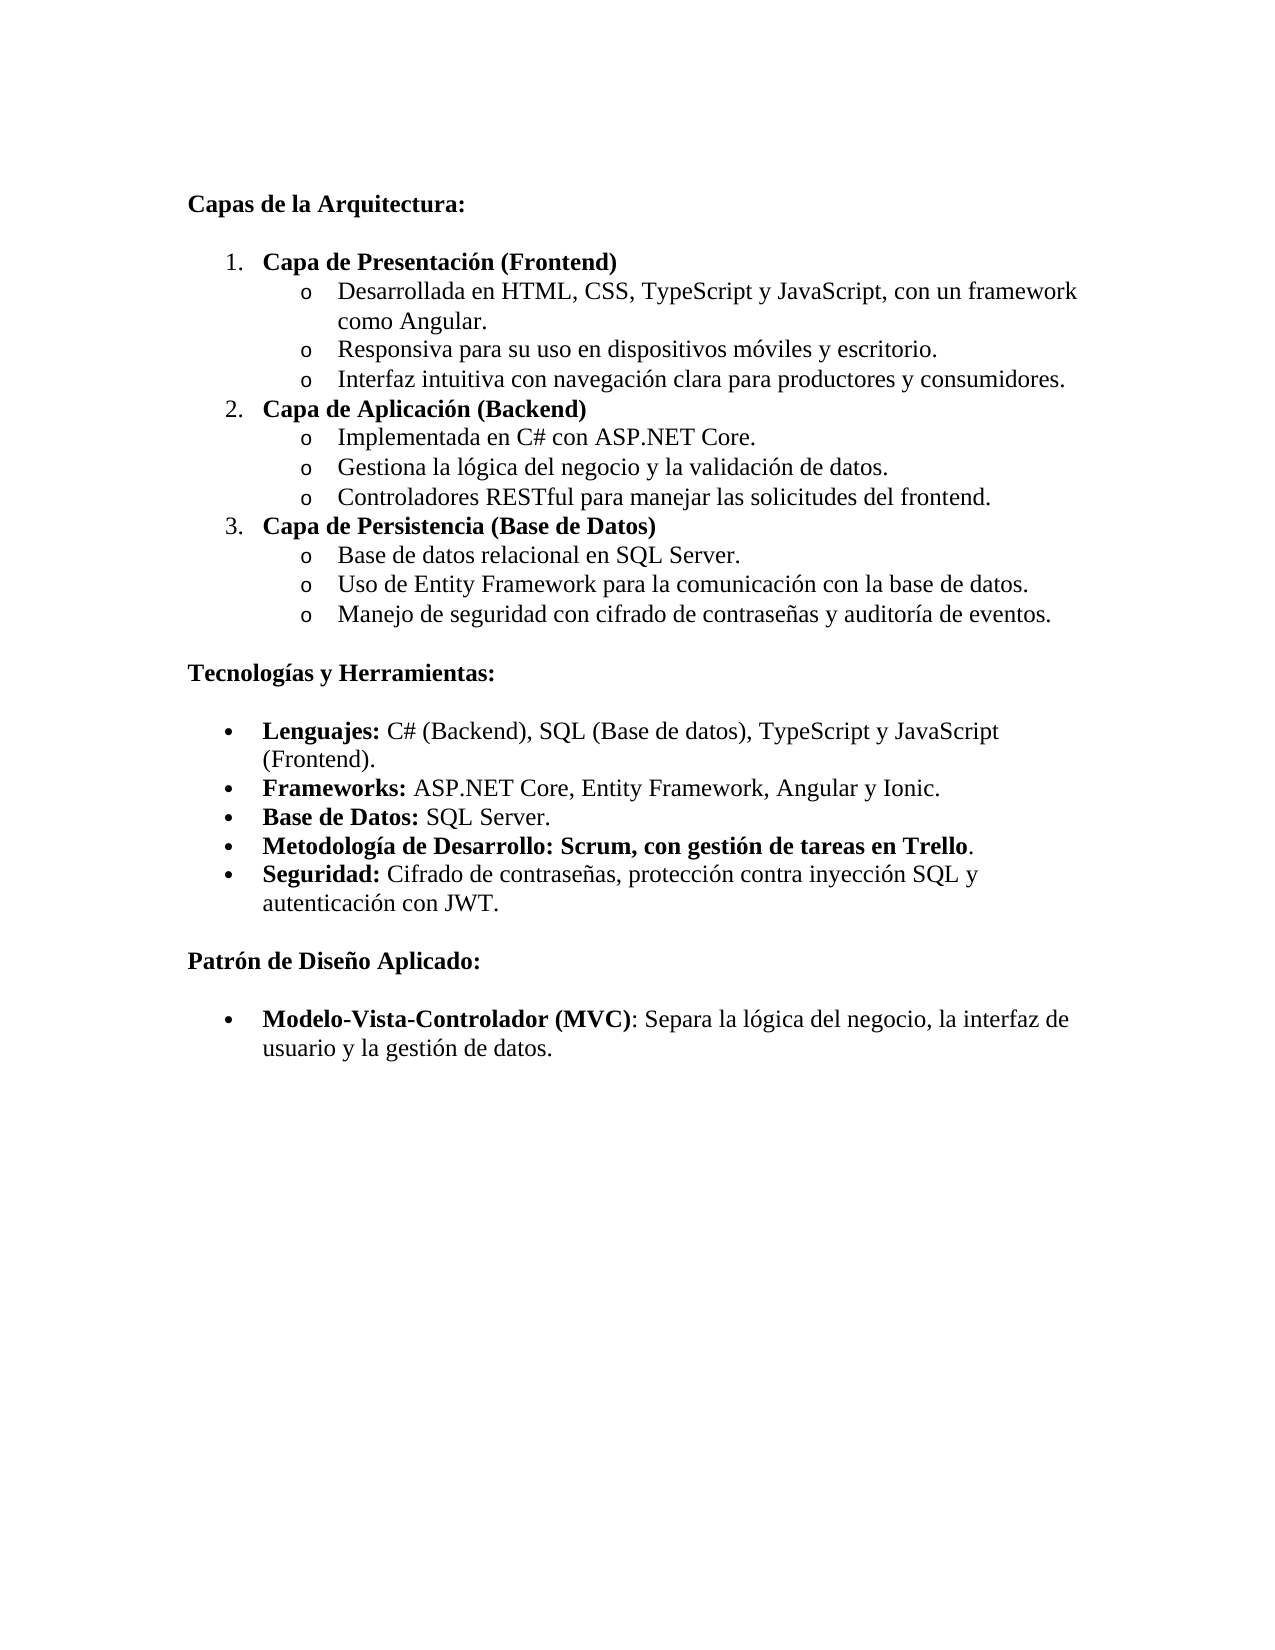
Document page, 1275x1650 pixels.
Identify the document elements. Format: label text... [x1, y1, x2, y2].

list Capa de Presentación (Frontend) [225, 247, 1087, 276]
list Base de Datos: SQL Server. [225, 802, 1087, 831]
list Capa de Aplicación (Backend) [225, 394, 1087, 422]
list Manejo de seguridad con cifrado de contraseñas y auditoría de eventos. [300, 599, 1087, 629]
list Base de datos relacional en SQL Server. [300, 540, 1087, 569]
list Capa de Persistencia (Base de Datos) [225, 511, 1087, 540]
list Desarrollada en HTML, CSS, TypeScript y JavaScript, con un framework como Angular. [300, 276, 1087, 334]
list Metodología de Desarrollo: Scrum, con gestión de tareas en Trello. [225, 831, 1087, 859]
list Seguridad: Cifrado de contraseñas, protección contra inyección SQL y autenticación con JWT. [225, 859, 1087, 917]
list Modelo-Vista-Controlador (MVC): Separa la lógica del negocio, la interfaz de usuario y la gestión de datos. [225, 1004, 1087, 1062]
list Uso de Entity Framework para la comunicación con la base de datos. [300, 569, 1087, 599]
list Interfaz intuitiva con navegación clara para productores y consumidores. [300, 364, 1087, 394]
list Responsiva para su uso en dispositivos móviles y escritorio. [300, 334, 1087, 364]
text Patrón de Diseño Aplicado: [187, 946, 1087, 975]
list Implementada en C# con ASP.NET Core. [300, 422, 1087, 452]
list Gestiona la lógica del negocio y la validación de datos. [300, 452, 1087, 482]
text Tecnologías y Herramientas: [187, 658, 1087, 687]
list Controladores RESTful para manejar las solicitudes del frontend. [300, 482, 1087, 511]
list Lenguajes: C# (Backend), SQL (Base de datos), TypeScript y JavaScript (Frontend). [225, 716, 1087, 773]
text Capas de la Arquitectura: [187, 189, 1087, 218]
list Frameworks: ASP.NET Core, Entity Framework, Angular y Ionic. [225, 773, 1087, 802]
